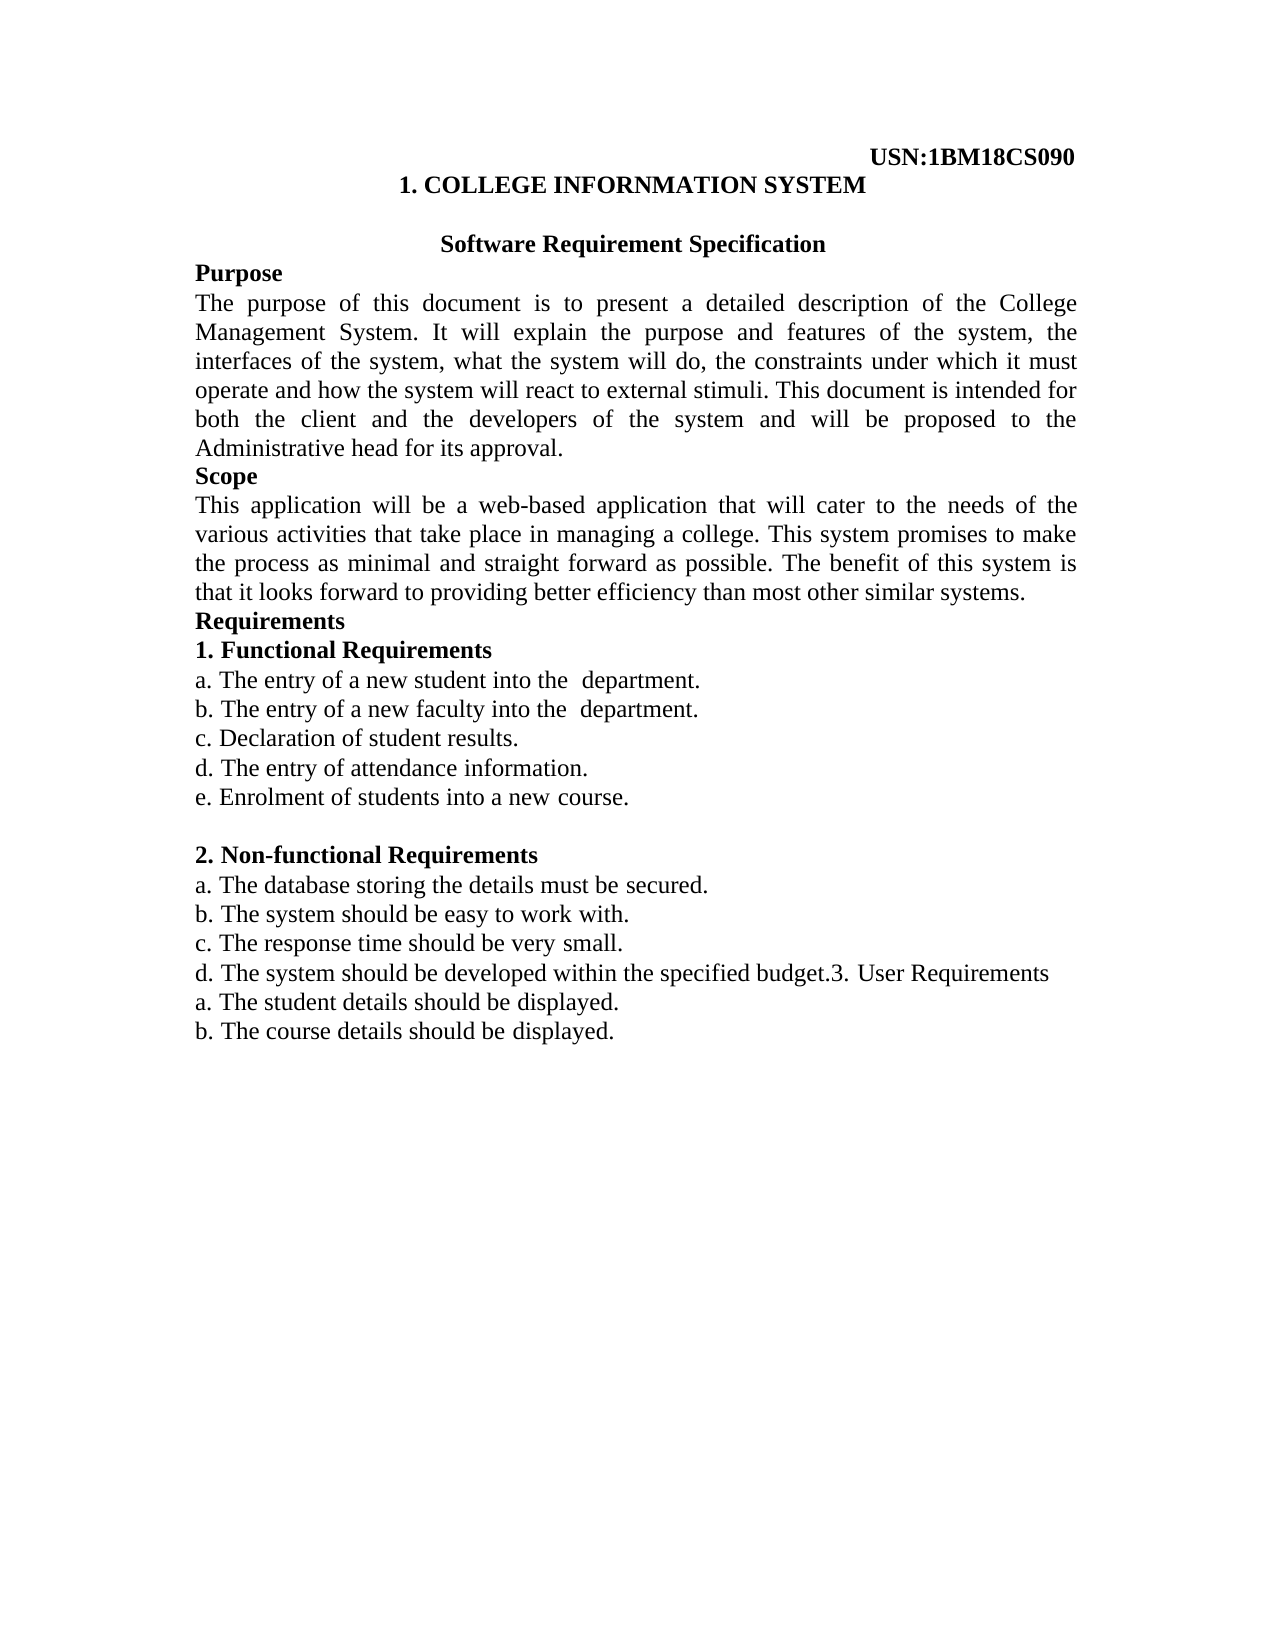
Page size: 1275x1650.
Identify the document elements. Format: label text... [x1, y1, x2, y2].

subtitle Requirements [195, 606, 1096, 635]
subtitle Non-functional Requirements [195, 841, 1096, 869]
list Functional Requirements [195, 635, 1096, 664]
text 1. COLLEGE INFORNMATION SYSTEM [398, 171, 1096, 199]
list The course details should be displayed. [195, 1016, 1096, 1045]
text Software Requirement Specification [440, 229, 1096, 258]
list The system should be developed within the specified budget.3. User Requirements [195, 958, 1096, 986]
text The purpose of this document is to present a detailed description of the College Management System. It will explain the purpose and features of the system, the interfaces of the system, what the system will do, the constraints under which it must operate and how the system will react to external stimuli. This document is intended for both the client and the developers of the system and will be proposed to the Administrative head for its approval. [195, 288, 1078, 461]
list The response time should be very small. [195, 928, 1096, 957]
text This application will be a web-based application that will cater to the needs of the various activities that take place in managing a college. This system promises to make the process as minimal and straight forward as possible. The benefit of this system is that it looks forward to providing better efficiency than most other similar systems. [195, 490, 1078, 606]
list The database storing the details must be secured. [195, 870, 1096, 898]
list The system should be easy to work with. [195, 899, 1096, 928]
text Purpose [195, 258, 1096, 287]
subtitle USN:1BM18CS090 [869, 142, 1096, 170]
list The entry of a new student into the department. [195, 665, 1096, 693]
list The entry of a new faculty into the department. [195, 694, 1096, 723]
list Enrolment of students into a new course. [195, 782, 1096, 811]
list The student details should be displayed. [195, 987, 1096, 1016]
list The entry of attendance information. [195, 753, 1096, 781]
list Declaration of student results. [195, 723, 1096, 752]
subtitle Scope [195, 462, 1096, 490]
